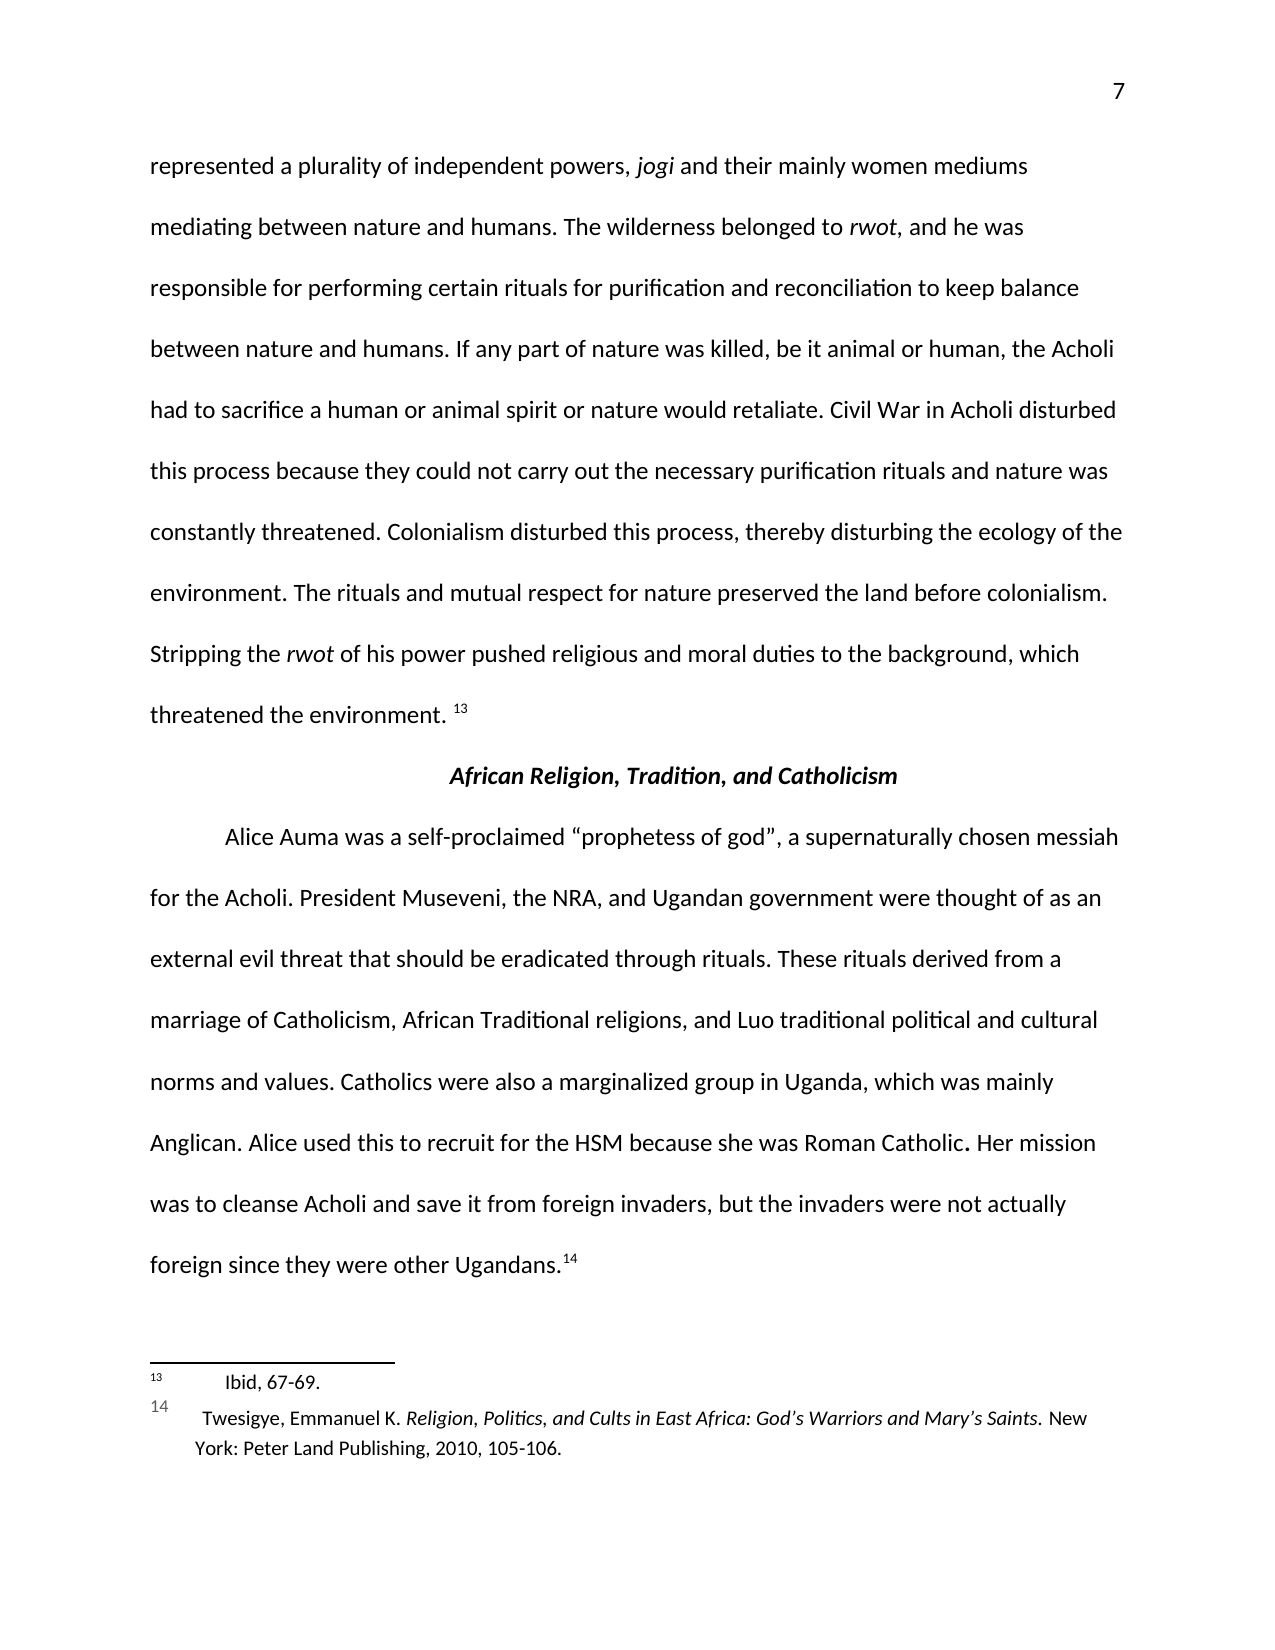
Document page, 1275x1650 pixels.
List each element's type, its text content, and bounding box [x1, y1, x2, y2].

text Alice Auma was a self-proclaimed “prophetess of god”, a supernaturally chosen messiah for the Acholi. President Museveni, the NRA, and Ugandan government were thought of as an external evil threat that should be eradicated through rituals. These rituals derived from a marriage of Catholicism, African Traditional religions, and Luo traditional political and cultural norms and values. Catholics were also a marginalized group in Uganda, which was mainly Anglican. Alice used this to recruit for the HSM because she was Roman Catholic. Her mission was to cleanse Acholi and save it from foreign invaders, but the invaders were not actually foreign since they were other Ugandans. [150, 821, 1125, 1279]
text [150, 150, 1125, 730]
text African Religion, Tradition, and Catholicism [150, 760, 1125, 791]
